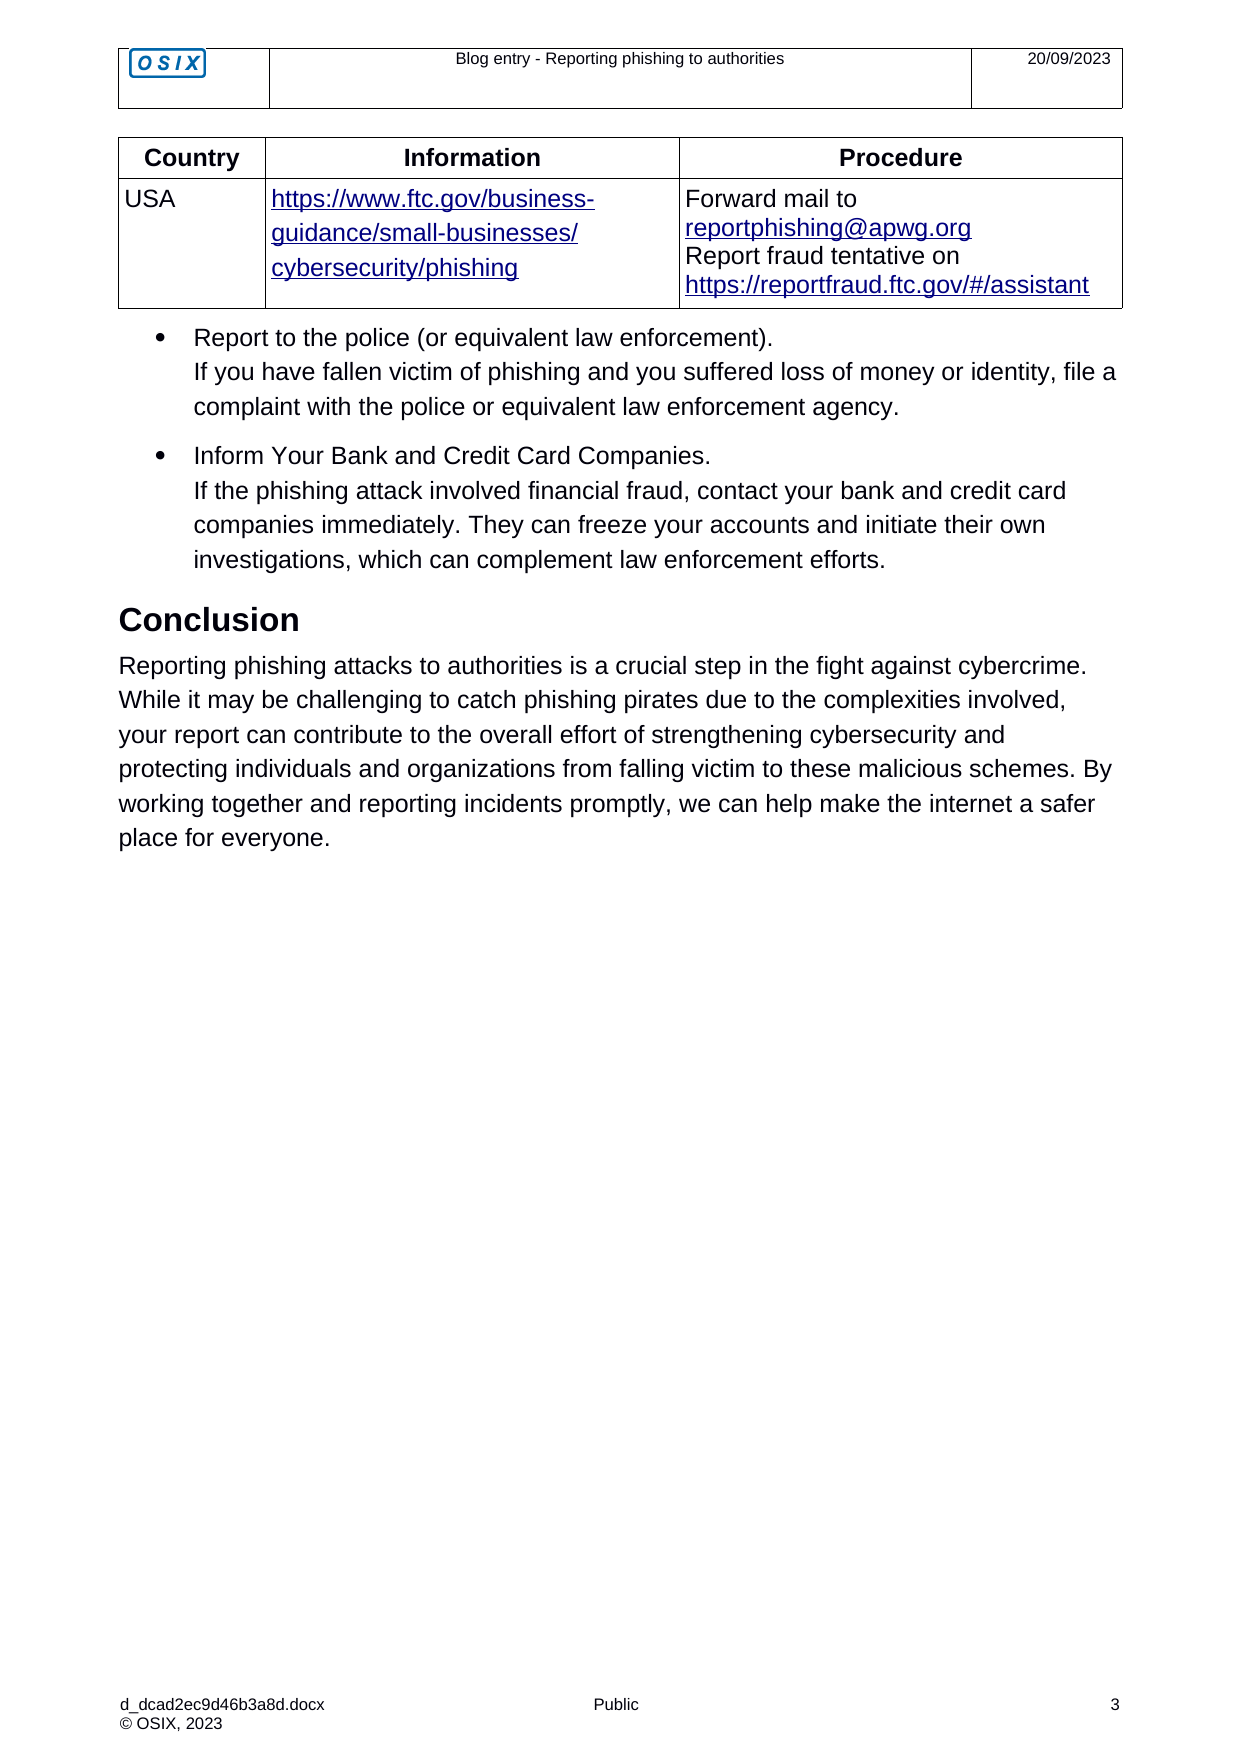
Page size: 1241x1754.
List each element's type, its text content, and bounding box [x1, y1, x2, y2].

table_cell https://www.ftc.gov/business-guidance/small-businesses/cybersecurity/phishing [266, 179, 679, 307]
subtitle Conclusion [118, 600, 1122, 638]
table_cell USA [119, 179, 265, 307]
table_cell Forward mail to reportphishing@apwg.org Report fraud tentative on https://reportfraud.ftc.gov/#/assistant [680, 179, 1122, 307]
table_header Procedure [680, 138, 1122, 177]
list Inform Your Bank and Credit Card Companies. If the phishing attack involved financial fraud, contact your bank and credit card companies immediately. They can freeze your accounts and initiate their own investigations, which can complement law enforcement efforts. [156, 441, 1122, 573]
list Report to the police (or equivalent law enforcement). If you have fallen victim of phishing and you suffered loss of money or identity, file a complaint with the police or equivalent law enforcement agency. [156, 323, 1122, 421]
picture [129, 48, 206, 78]
table_header Information [266, 138, 679, 177]
list Reporting phishing attacks to authorities is a crucial step in the fight against cybercrime. While it may be challenging to catch phishing pirates due to the complexities involved, your report can contribute to the overall effort of strengthening cybersecurity and protecting individuals and organizations from falling victim to these malicious schemes. By working together and reporting incidents promptly, we can help make the internet a safer place for everyone. [118, 651, 1122, 852]
table_header Country [119, 138, 265, 177]
